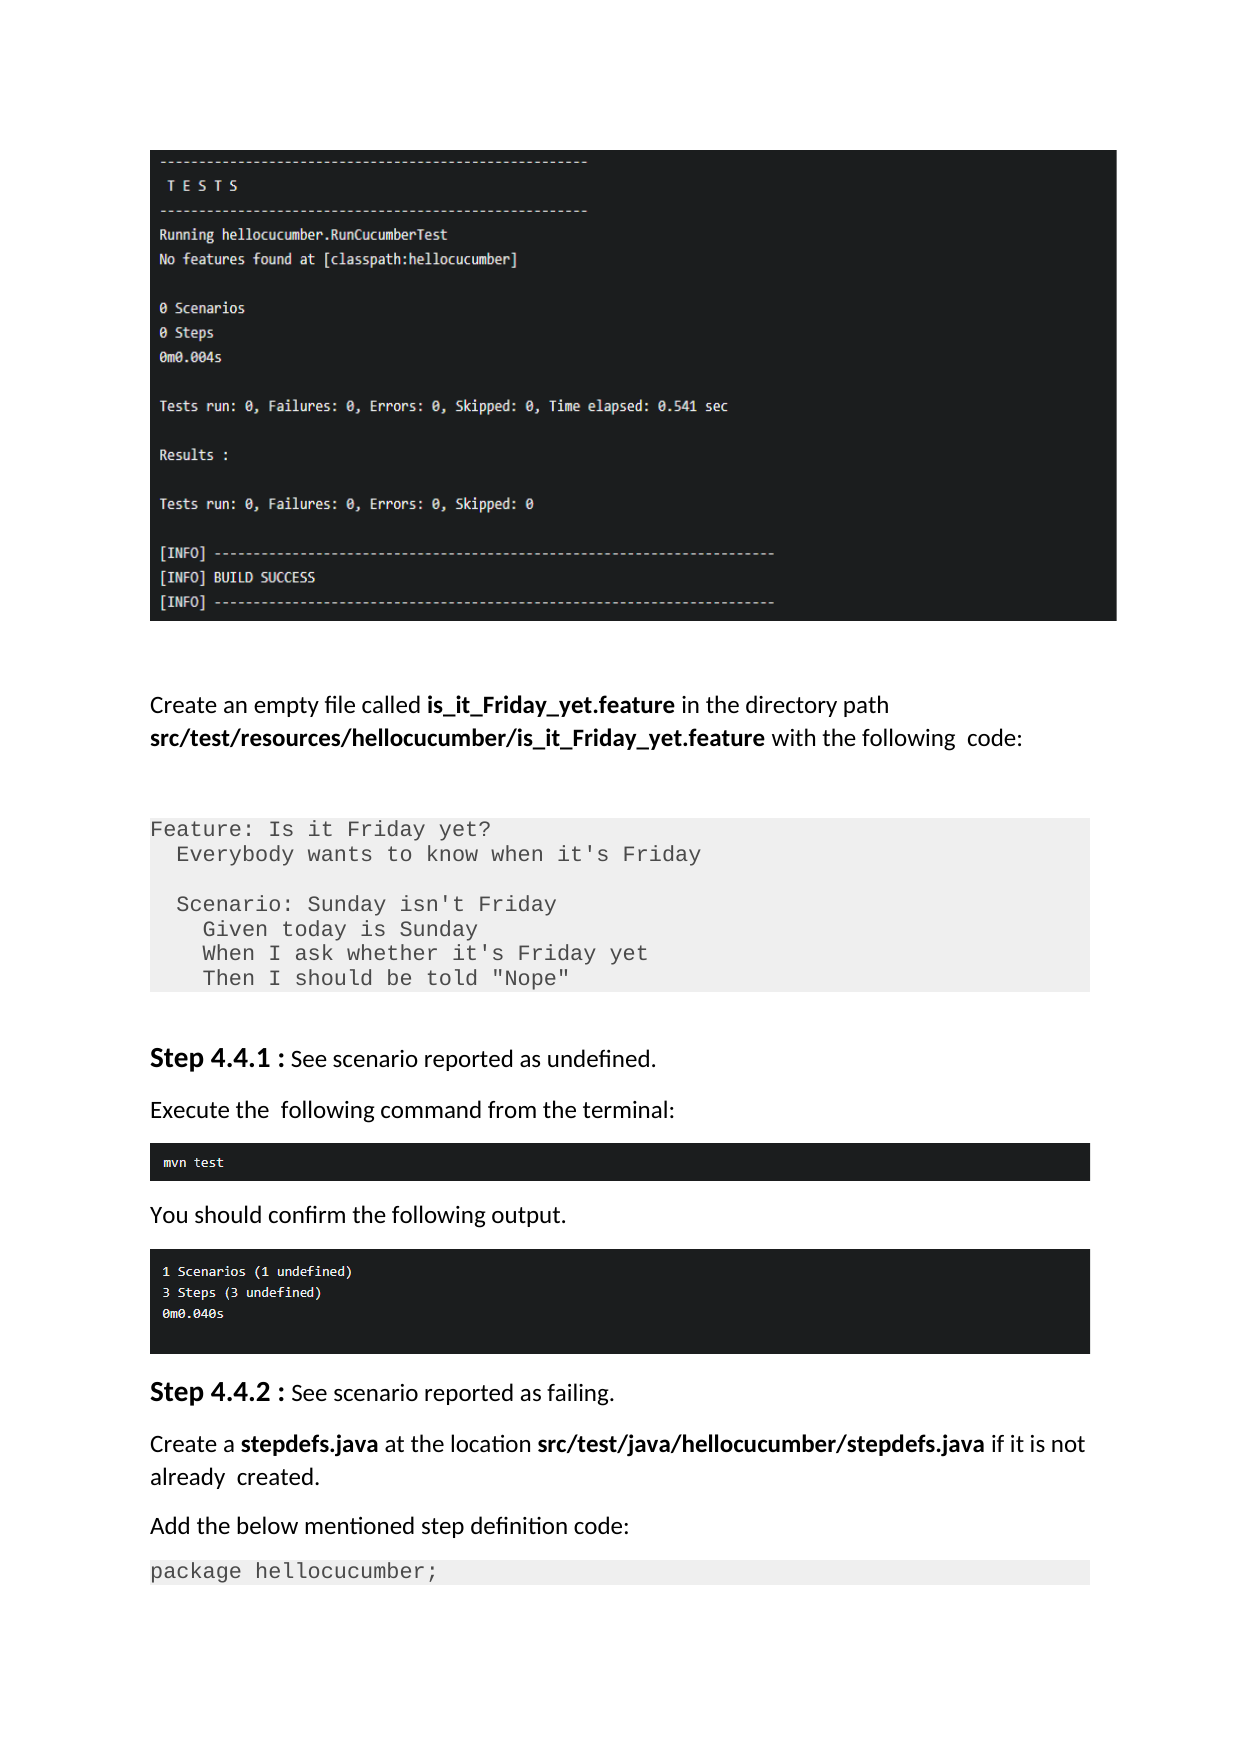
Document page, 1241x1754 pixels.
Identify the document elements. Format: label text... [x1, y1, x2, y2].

text When I ask whether it's Friday yet [150, 942, 1090, 967]
text Then I should be told "Nope" [150, 967, 1090, 992]
text Step 4.4.2 : See scenario reported as failing. [150, 1373, 1090, 1408]
text Create an empty file called is_it_Friday_yet.feature in the directory path src/test/resources/hellocucumber/is_it_Friday_yet.feature with the following code: [150, 689, 1090, 753]
text Add the below mentioned step definition code: [150, 1510, 1090, 1541]
text You should confirm the following output. [150, 1200, 1090, 1230]
text package hellocucumber; [150, 1560, 1090, 1585]
text Create a stepdefs.java at the location src/test/java/hellocucumber/stepdefs.java if it is not already created. [150, 1428, 1090, 1491]
text Execute the following command from the terminal: [150, 1094, 1090, 1124]
picture [150, 1143, 1091, 1181]
text Given today is Sunday [150, 918, 1090, 942]
picture [150, 150, 1117, 621]
picture [150, 1249, 1091, 1354]
text Feature: Is it Friday yet? [150, 818, 1090, 843]
text Everybody wants to know when it's Friday [150, 843, 1090, 868]
text Scenario: Sunday isn't Friday [150, 893, 1090, 918]
text Step 4.4.1 : See scenario reported as undefined. [150, 1039, 1090, 1074]
